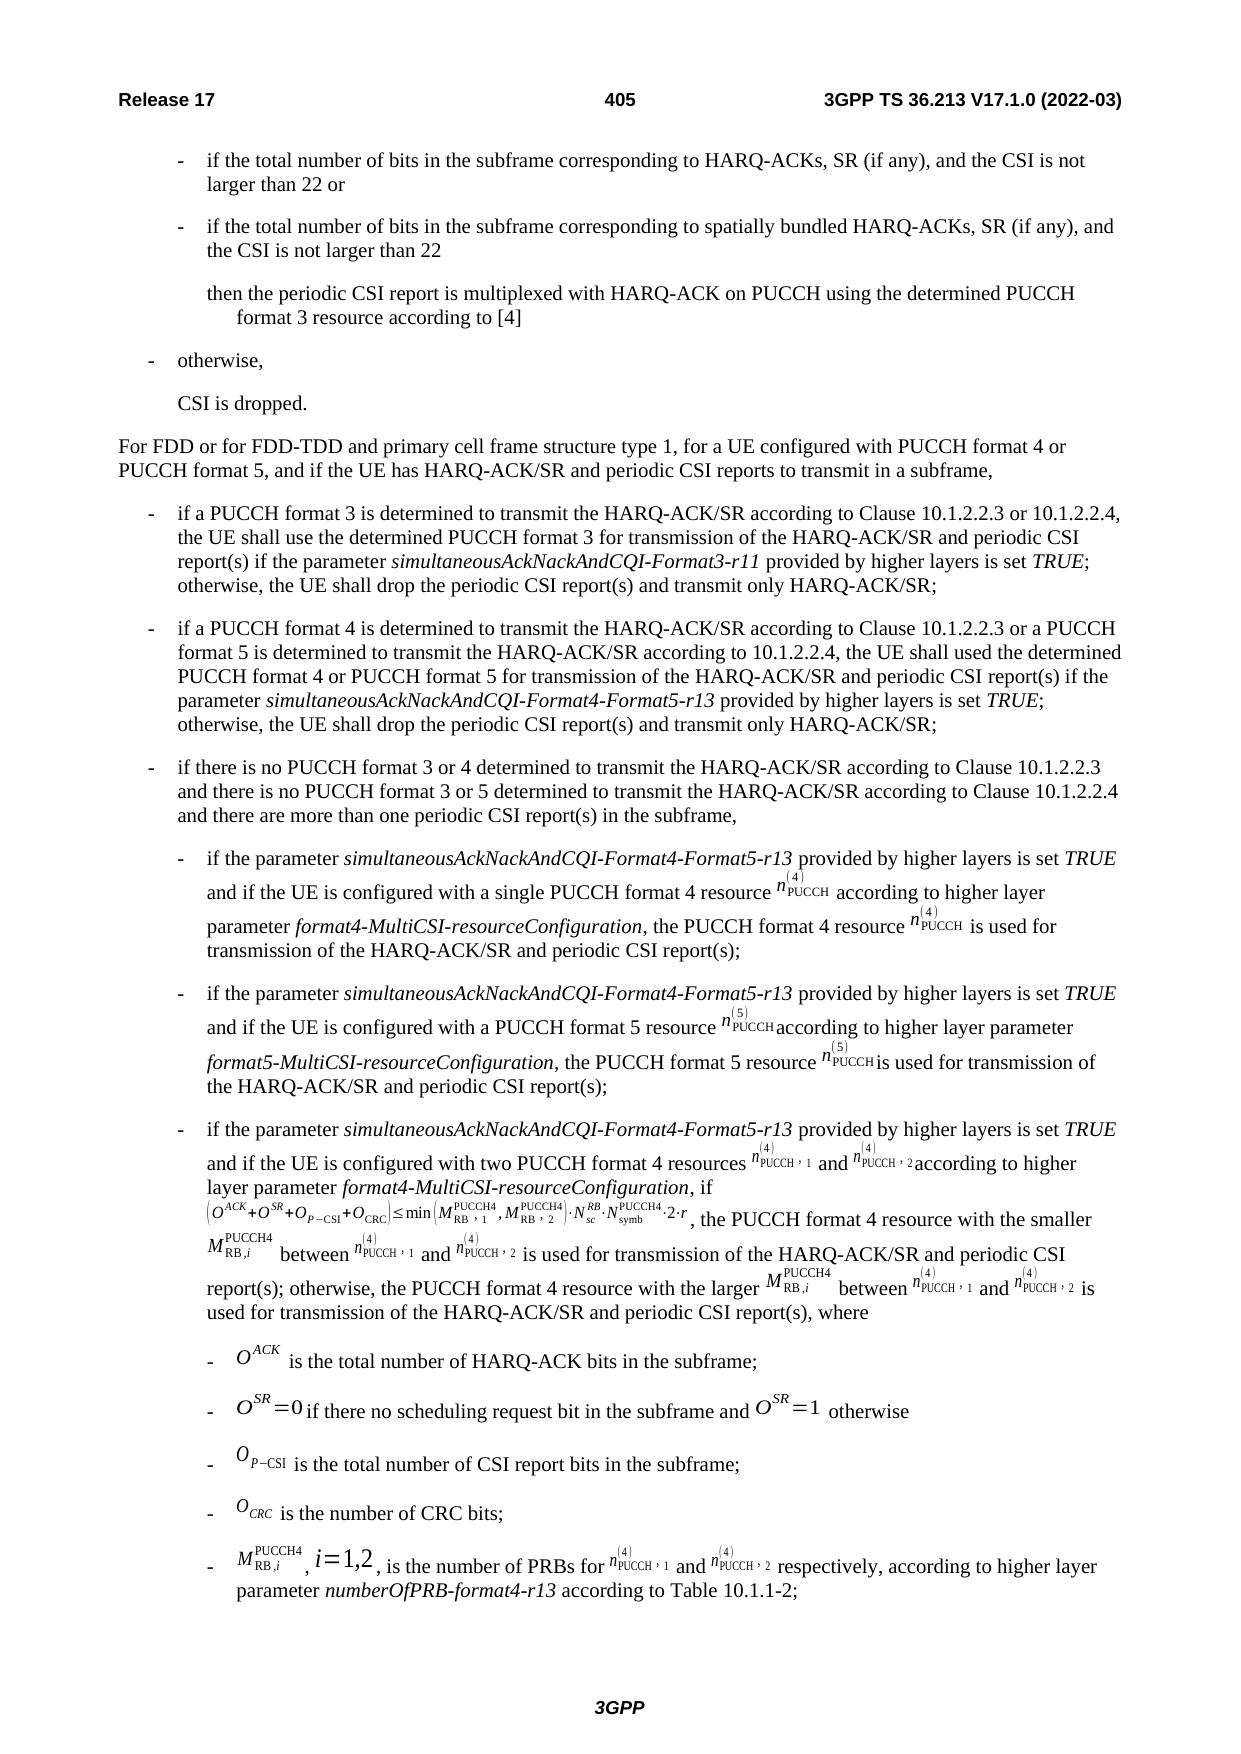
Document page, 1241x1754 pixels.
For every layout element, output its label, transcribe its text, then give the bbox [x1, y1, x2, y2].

text - , , is the number of PRBs for and respectively, according to higher layer parameter numberOfPRB-format4-r13 according to Table 10.1.1-2; [207, 1544, 1122, 1602]
text - if there no scheduling request bit in the subframe and otherwise [207, 1392, 1122, 1423]
text - if a PUCCH format 4 is determined to transmit the HARQ-ACK/SR according to Clause 10.1.2.2.3 or a PUCCH format 5 is determined to transmit the HARQ-ACK/SR according to 10.1.2.2.4, the UE shall used the determined PUCCH format 4 or PUCCH format 5 for transmission of the HARQ-ACK/SR and periodic CSI report(s) if the parameter simultaneousAckNackAndCQI-Format4-Format5-r13 provided by higher layers is set TRUE; otherwise, the UE shall drop the periodic CSI report(s) and transmit only HARQ-ACK/SR; [148, 616, 1122, 736]
text - if the total number of bits in the subframe corresponding to spatially bundled HARQ-ACKs, SR (if any), and the CSI is not larger than 22 [177, 214, 1122, 262]
text - is the total number of CSI report bits in the subframe; [207, 1442, 1122, 1476]
text For FDD or for FDD-TDD and primary cell frame structure type 1, for a UE configured with PUCCH format 4 or PUCCH format 5, and if the UE has HARQ-ACK/SR and periodic CSI reports to transmit in a subframe, [118, 434, 1122, 482]
text - if a PUCCH format 3 is determined to transmit the HARQ-ACK/SR according to Clause 10.1.2.2.3 or 10.1.2.2.4, the UE shall use the determined PUCCH format 3 for transmission of the HARQ-ACK/SR and periodic CSI report(s) if the parameter simultaneousAckNackAndCQI-Format3-r11 provided by higher layers is set TRUE; otherwise, the UE shall drop the periodic CSI report(s) and transmit only HARQ-ACK/SR; [148, 501, 1122, 597]
text - if the parameter simultaneousAckNackAndCQI-Format4-Format5-r13 provided by higher layers is set TRUE and if the UE is configured with a single PUCCH format 4 resource according to higher layer parameter format4-MultiCSI-resourceConfiguration, the PUCCH format 4 resource is used for transmission of the HARQ-ACK/SR and periodic CSI report(s); [177, 846, 1122, 962]
text - if the parameter simultaneousAckNackAndCQI-Format4-Format5-r13 provided by higher layers is set TRUE and if the UE is configured with two PUCCH format 4 resources and according to higher layer parameter format4-MultiCSI-resourceConfiguration, if , the PUCCH format 4 resource with the smaller between and is used for transmission of the HARQ-ACK/SR and periodic CSI report(s); otherwise, the PUCCH format 4 resource with the larger between and is used for transmission of the HARQ-ACK/SR and periodic CSI report(s), where [177, 1116, 1122, 1324]
text CSI is dropped. [177, 391, 1122, 415]
text - if the parameter simultaneousAckNackAndCQI-Format4-Format5-r13 provided by higher layers is set TRUE and if the UE is configured with a PUCCH format 5 resource according to higher layer parameter format5-MultiCSI-resourceConfiguration, the PUCCH format 5 resource is used for transmission of the HARQ-ACK/SR and periodic CSI report(s); [177, 981, 1122, 1098]
text - is the total number of HARQ-ACK bits in the subframe; [207, 1343, 1122, 1373]
text - otherwise, [148, 348, 1122, 372]
text - is the number of CRC bits; [207, 1495, 1122, 1525]
text then the periodic CSI report is multiplexed with HARQ-ACK on PUCCH using the determined PUCCH format 3 resource according to [4] [207, 281, 1122, 329]
text - if the total number of bits in the subframe corresponding to HARQ-ACKs, SR (if any), and the CSI is not larger than 22 or [177, 147, 1122, 196]
text - if there is no PUCCH format 3 or 4 determined to transmit the HARQ-ACK/SR according to Clause 10.1.2.2.3 and there is no PUCCH format 3 or 5 determined to transmit the HARQ-ACK/SR according to Clause 10.1.2.2.4 and there are more than one periodic CSI report(s) in the subframe, [148, 755, 1122, 827]
